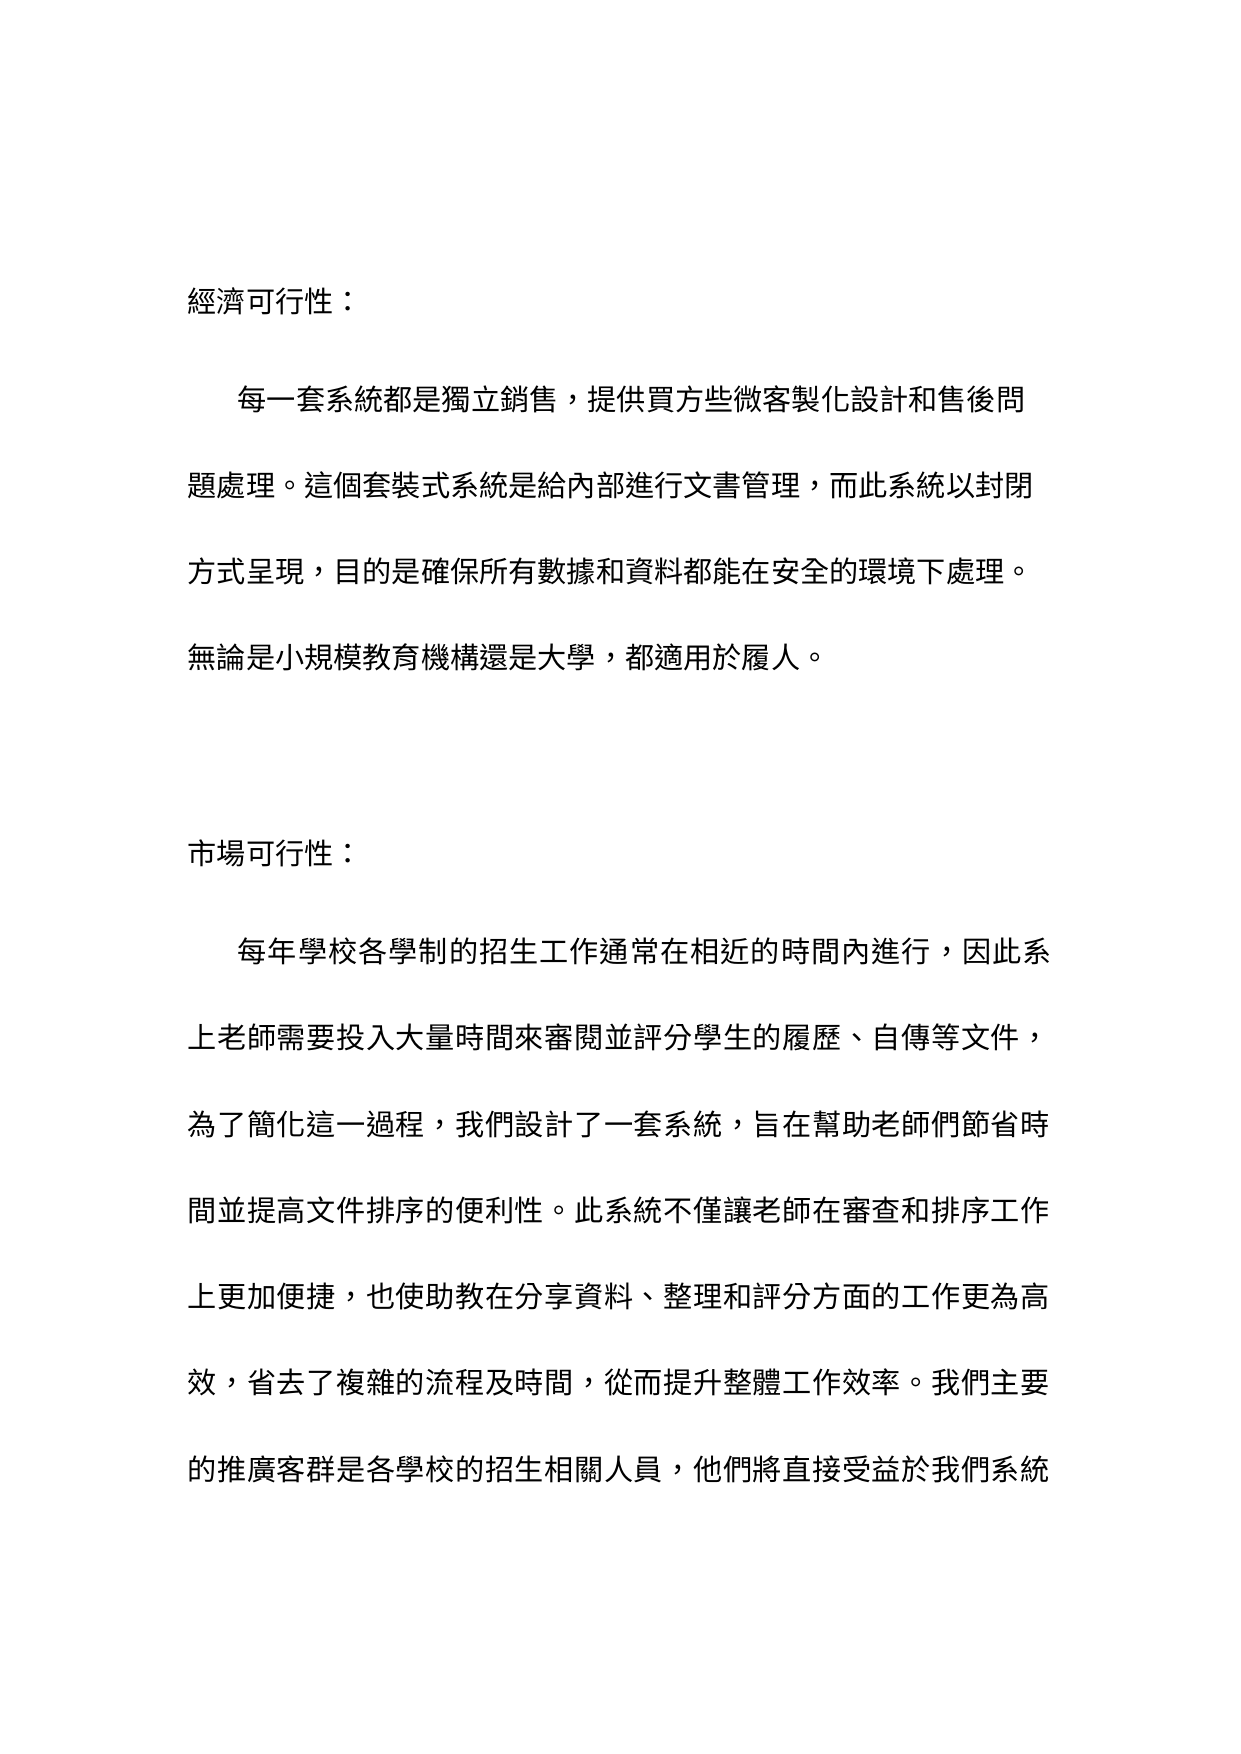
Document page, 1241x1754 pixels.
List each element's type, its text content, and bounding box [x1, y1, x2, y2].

text 市場可行性： [187, 814, 1053, 889]
text 經濟可行性： [187, 262, 1053, 337]
text 每一套系統都是獨立銷售，提供買方些微客製化設計和售後問題處理。這個套裝式系統是給內部進行文書管理，而此系統以封閉方式呈現，目的是確保所有數據和資料都能在安全的環境下處理。無論是小規模教育機構還是大學，都適用於履人。 [187, 360, 1053, 694]
